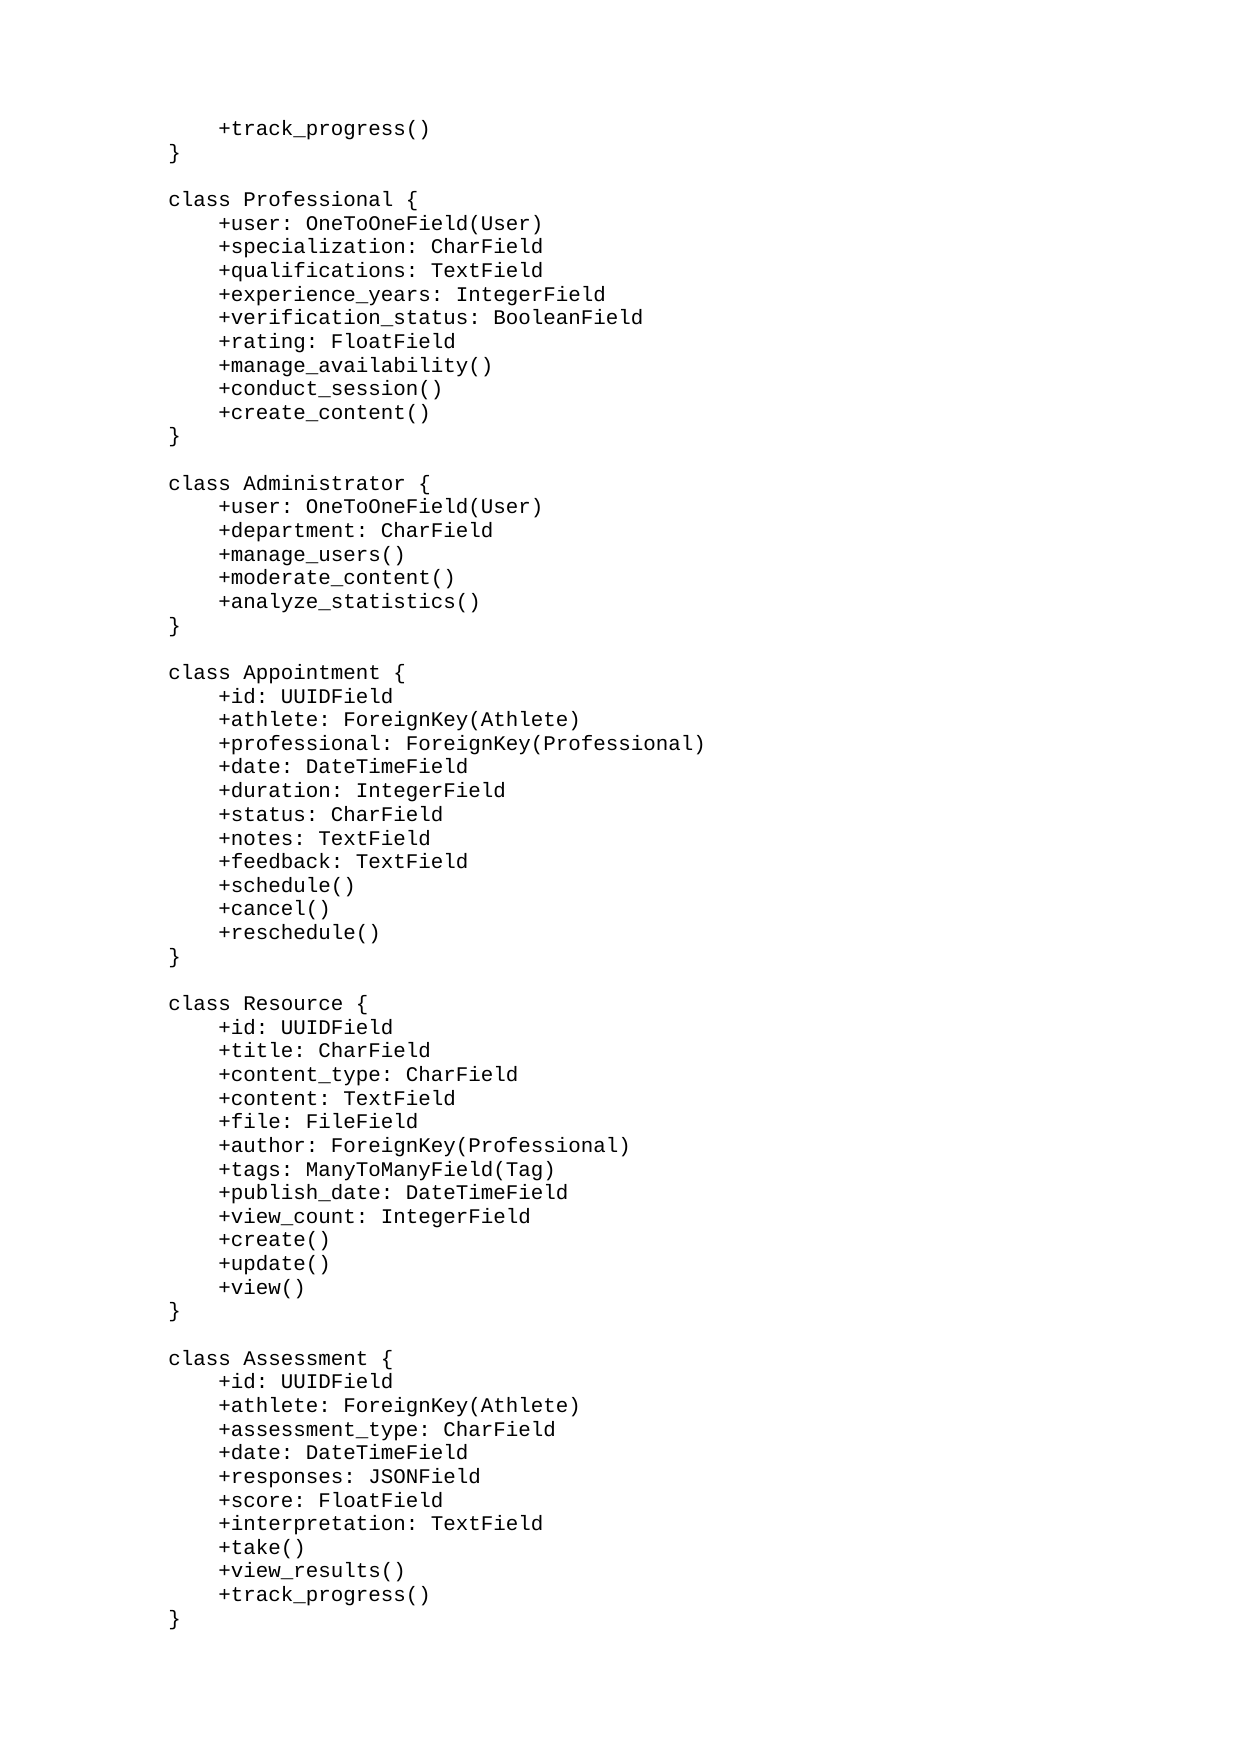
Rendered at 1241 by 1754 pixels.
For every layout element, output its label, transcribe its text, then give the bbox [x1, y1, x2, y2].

text +title: CharField [118, 1040, 1122, 1064]
text +author: ForeignKey(Professional) [118, 1135, 1122, 1158]
text +interpretation: TextField [118, 1513, 1122, 1537]
text +athlete: ForeignKey(Athlete) [118, 1395, 1122, 1419]
text +manage_users() [118, 544, 1122, 567]
text +notes: TextField [118, 827, 1122, 851]
text +qualifications: TextField [118, 260, 1122, 284]
text } [118, 142, 1122, 165]
text +verification_status: BooleanField [118, 307, 1122, 331]
text class Professional { [118, 189, 1122, 213]
text +id: UUIDField [118, 686, 1122, 709]
text +schedule() [118, 875, 1122, 898]
text +score: FloatField [118, 1489, 1122, 1513]
text +view_results() [118, 1561, 1122, 1584]
text +duration: IntegerField [118, 780, 1122, 804]
text +assessment_type: CharField [118, 1419, 1122, 1442]
text +specialization: CharField [118, 236, 1122, 260]
text +track_progress() [118, 118, 1122, 142]
text +tags: ManyToManyField(Tag) [118, 1158, 1122, 1182]
text } [118, 426, 1122, 449]
text class Assessment { [118, 1348, 1122, 1371]
text +user: OneToOneField(User) [118, 213, 1122, 236]
text } [118, 1300, 1122, 1324]
text +responses: JSONField [118, 1466, 1122, 1489]
text +track_progress() [118, 1584, 1122, 1608]
text +update() [118, 1253, 1122, 1277]
text +date: DateTimeField [118, 1442, 1122, 1466]
text +id: UUIDField [118, 1017, 1122, 1040]
text +cancel() [118, 898, 1122, 922]
text +file: FileField [118, 1111, 1122, 1135]
text +moderate_content() [118, 567, 1122, 591]
text +publish_date: DateTimeField [118, 1182, 1122, 1206]
text +professional: ForeignKey(Professional) [118, 733, 1122, 757]
text +create_content() [118, 402, 1122, 426]
text +content_type: CharField [118, 1064, 1122, 1088]
text +athlete: ForeignKey(Athlete) [118, 709, 1122, 733]
text +status: CharField [118, 804, 1122, 827]
text +content: TextField [118, 1088, 1122, 1111]
text +analyze_statistics() [118, 591, 1122, 615]
text class Administrator { [118, 473, 1122, 496]
text +view() [118, 1277, 1122, 1300]
text +conduct_session() [118, 378, 1122, 402]
text class Appointment { [118, 662, 1122, 686]
text +create() [118, 1229, 1122, 1253]
text +take() [118, 1537, 1122, 1561]
text +id: UUIDField [118, 1371, 1122, 1395]
text } [118, 1608, 1122, 1631]
text +date: DateTimeField [118, 757, 1122, 780]
text +reschedule() [118, 922, 1122, 946]
text +view_count: IntegerField [118, 1206, 1122, 1229]
text +feedback: TextField [118, 851, 1122, 875]
text +manage_availability() [118, 354, 1122, 378]
text +user: OneToOneField(User) [118, 496, 1122, 520]
text class Resource { [118, 993, 1122, 1017]
text } [118, 946, 1122, 969]
text +experience_years: IntegerField [118, 284, 1122, 307]
text } [118, 615, 1122, 638]
text +department: CharField [118, 520, 1122, 544]
text +rating: FloatField [118, 331, 1122, 354]
